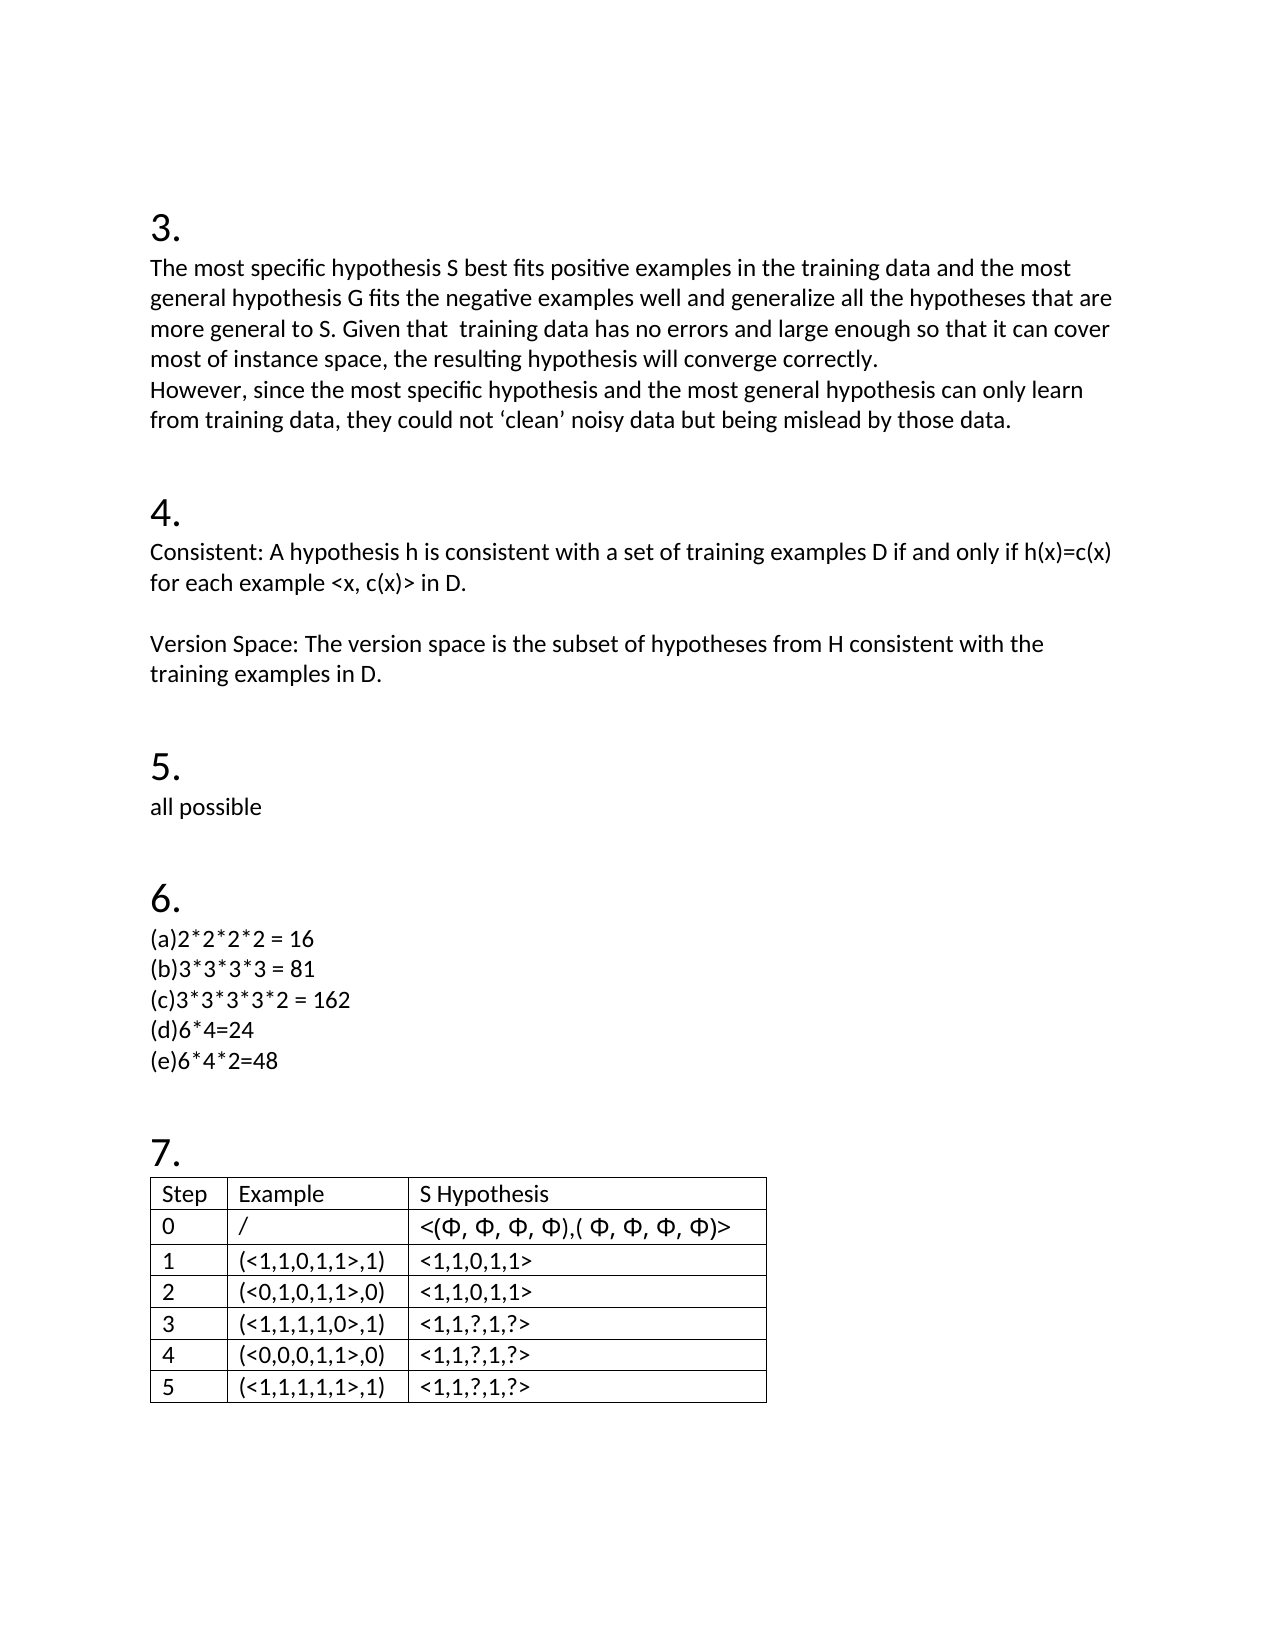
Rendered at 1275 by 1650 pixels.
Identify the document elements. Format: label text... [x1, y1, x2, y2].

text 4. [150, 486, 1125, 536]
table_header Example [228, 1178, 408, 1209]
table_cell <1,1,0,1,1> [409, 1245, 766, 1275]
table_cell (<1,1,1,1,1>,1) [228, 1371, 408, 1402]
text (c)3*3*3*3*2 = 162 [150, 984, 1125, 1014]
text 7. [150, 1126, 1125, 1177]
text 6. [150, 872, 1125, 923]
table_header S Hypothesis [409, 1178, 766, 1209]
text However, since the most specific hypothesis and the most general hypothesis can only learn from training data, they could not ‘clean’ noisy data but being mislead by those data. [150, 374, 1125, 435]
table_cell (<1,1,1,1,0>,1) [228, 1308, 408, 1338]
table_cell 3 [151, 1308, 227, 1338]
table_header Step [151, 1178, 227, 1209]
text all possible [150, 791, 1125, 821]
text The most specific hypothesis S best fits positive examples in the training data and the most general hypothesis G fits the negative examples well and generalize all the hypotheses that are more general to S. Given that training data has no errors and large enough so that it can cover most of instance space, the resulting hypothesis will converge correctly. [150, 252, 1125, 374]
table_cell 5 [151, 1371, 227, 1402]
text (a)2*2*2*2 = 16 [150, 923, 1125, 953]
table_cell 1 [151, 1245, 227, 1275]
table_cell (<1,1,0,1,1>,1) [228, 1245, 408, 1275]
table_cell <1,1,?,1,?> [409, 1371, 766, 1402]
text 3. [150, 201, 1125, 252]
text Version Space: The version space is the subset of hypotheses from H consistent with the training examples in D. [150, 628, 1125, 689]
table_cell <1,1,0,1,1> [409, 1276, 766, 1307]
text (b)3*3*3*3 = 81 [150, 953, 1125, 984]
table_cell 2 [151, 1276, 227, 1307]
table_cell <1,1,?,1,?> [409, 1308, 766, 1338]
table_cell / [228, 1210, 408, 1244]
table_cell (<0,0,0,1,1>,0) [228, 1340, 408, 1370]
text (e)6*4*2=48 [150, 1045, 1125, 1076]
table_cell 0 [151, 1210, 227, 1244]
table_cell <1,1,?,1,?> [409, 1340, 766, 1370]
text 5. [150, 740, 1125, 791]
text (d)6*4=24 [150, 1014, 1125, 1045]
table_cell <(Ф, Ф, Ф, Ф),( Ф, Ф, Ф, Ф)> [409, 1210, 766, 1244]
table_cell (<0,1,0,1,1>,0) [228, 1276, 408, 1307]
table_cell 4 [151, 1340, 227, 1370]
text Consistent: A hypothesis h is consistent with a set of training examples D if and only if h(x)=c(x) for each example <x, c(x)> in D. [150, 536, 1125, 597]
